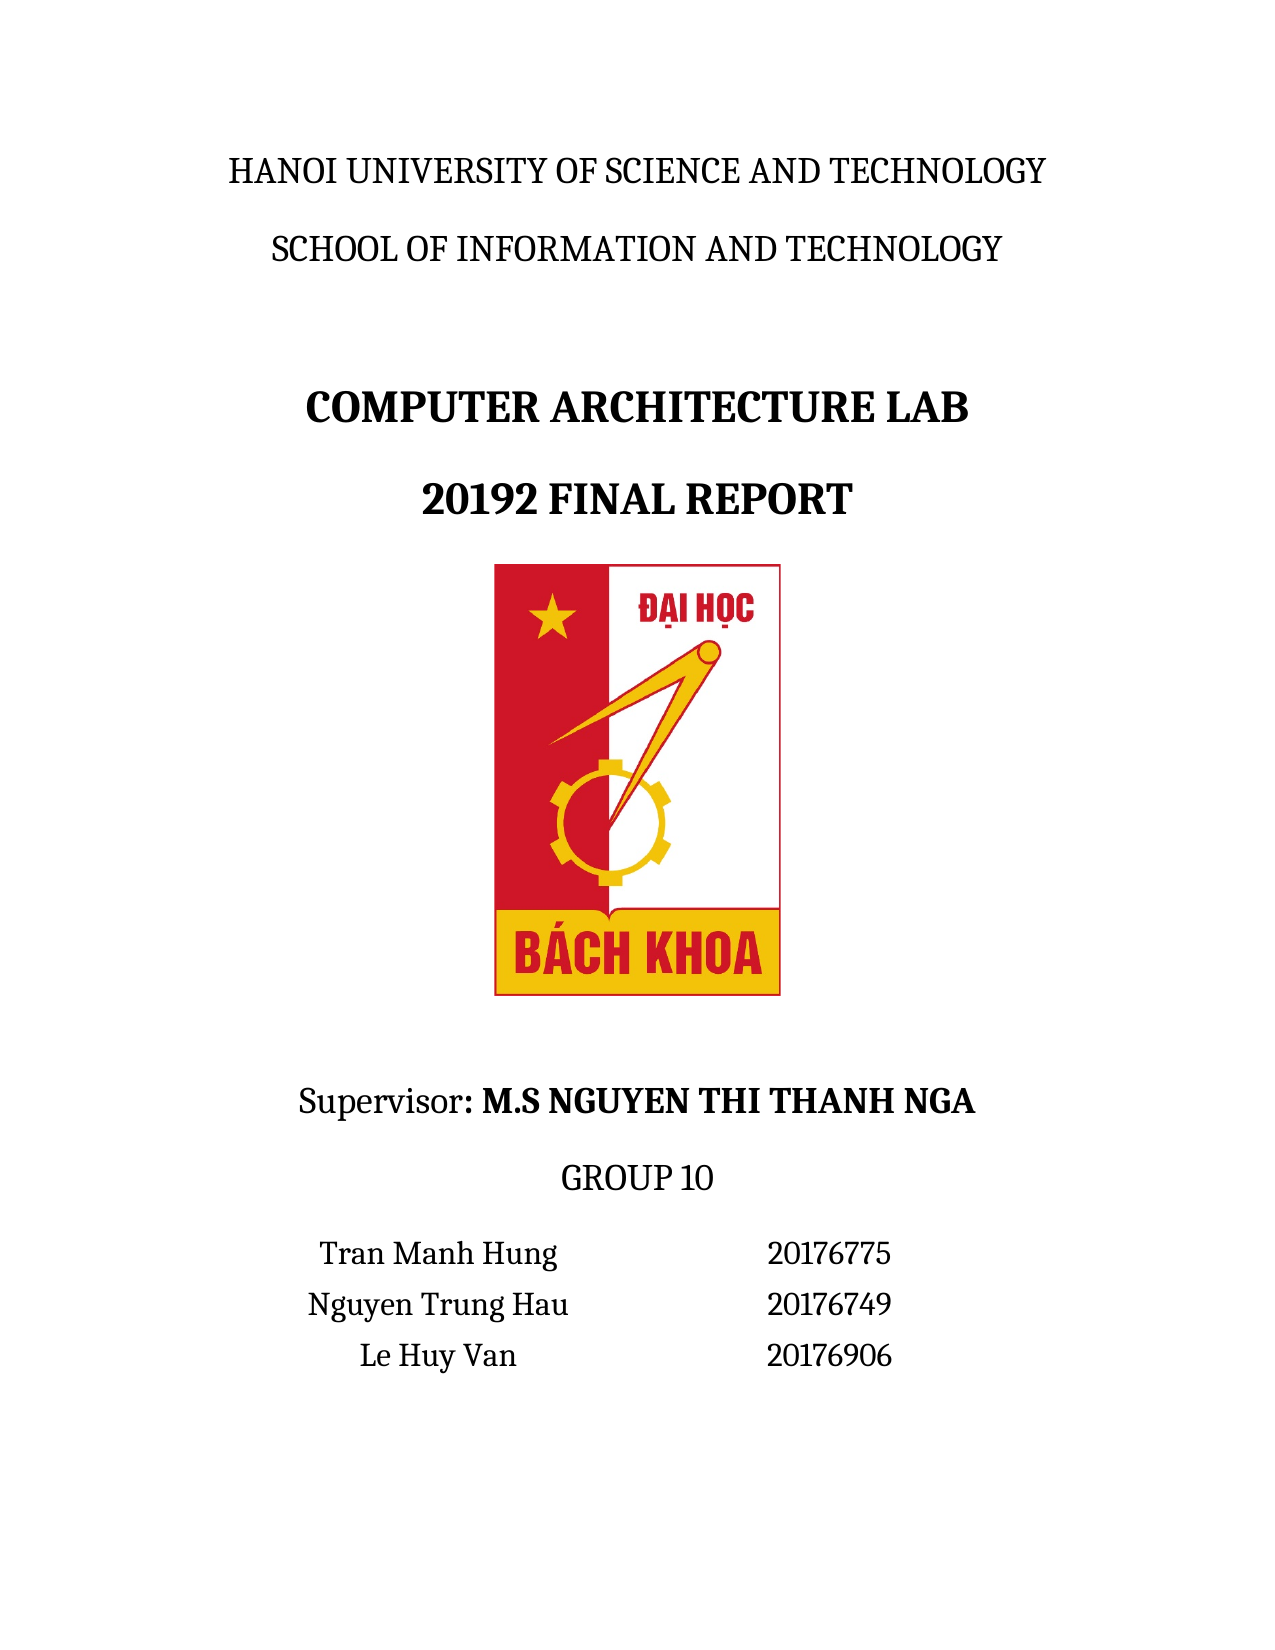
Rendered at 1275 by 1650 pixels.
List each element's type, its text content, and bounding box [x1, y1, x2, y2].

table_header 20176775 [630, 1234, 1029, 1285]
table_cell 20176749 [630, 1285, 1029, 1336]
table_header Tran Manh Hung [246, 1234, 630, 1285]
text GROUP 10 [150, 1157, 1125, 1200]
text 20192 FINAL REPORT [150, 473, 1125, 526]
picture [494, 564, 781, 996]
text Supervisor: M.S NGUYEN THI THANH NGA [150, 1080, 1125, 1123]
table_cell 20176906 [630, 1336, 1029, 1387]
text HANOI UNIVERSITY OF SCIENCE AND TECHNOLOGY [150, 150, 1125, 193]
table_cell Le Huy Van [246, 1336, 630, 1387]
text SCHOOL OF INFORMATION AND TECHNOLOGY [150, 227, 1125, 270]
table_cell Nguyen Trung Hau [246, 1285, 630, 1336]
text COMPUTER ARCHITECTURE LAB [150, 382, 1125, 434]
